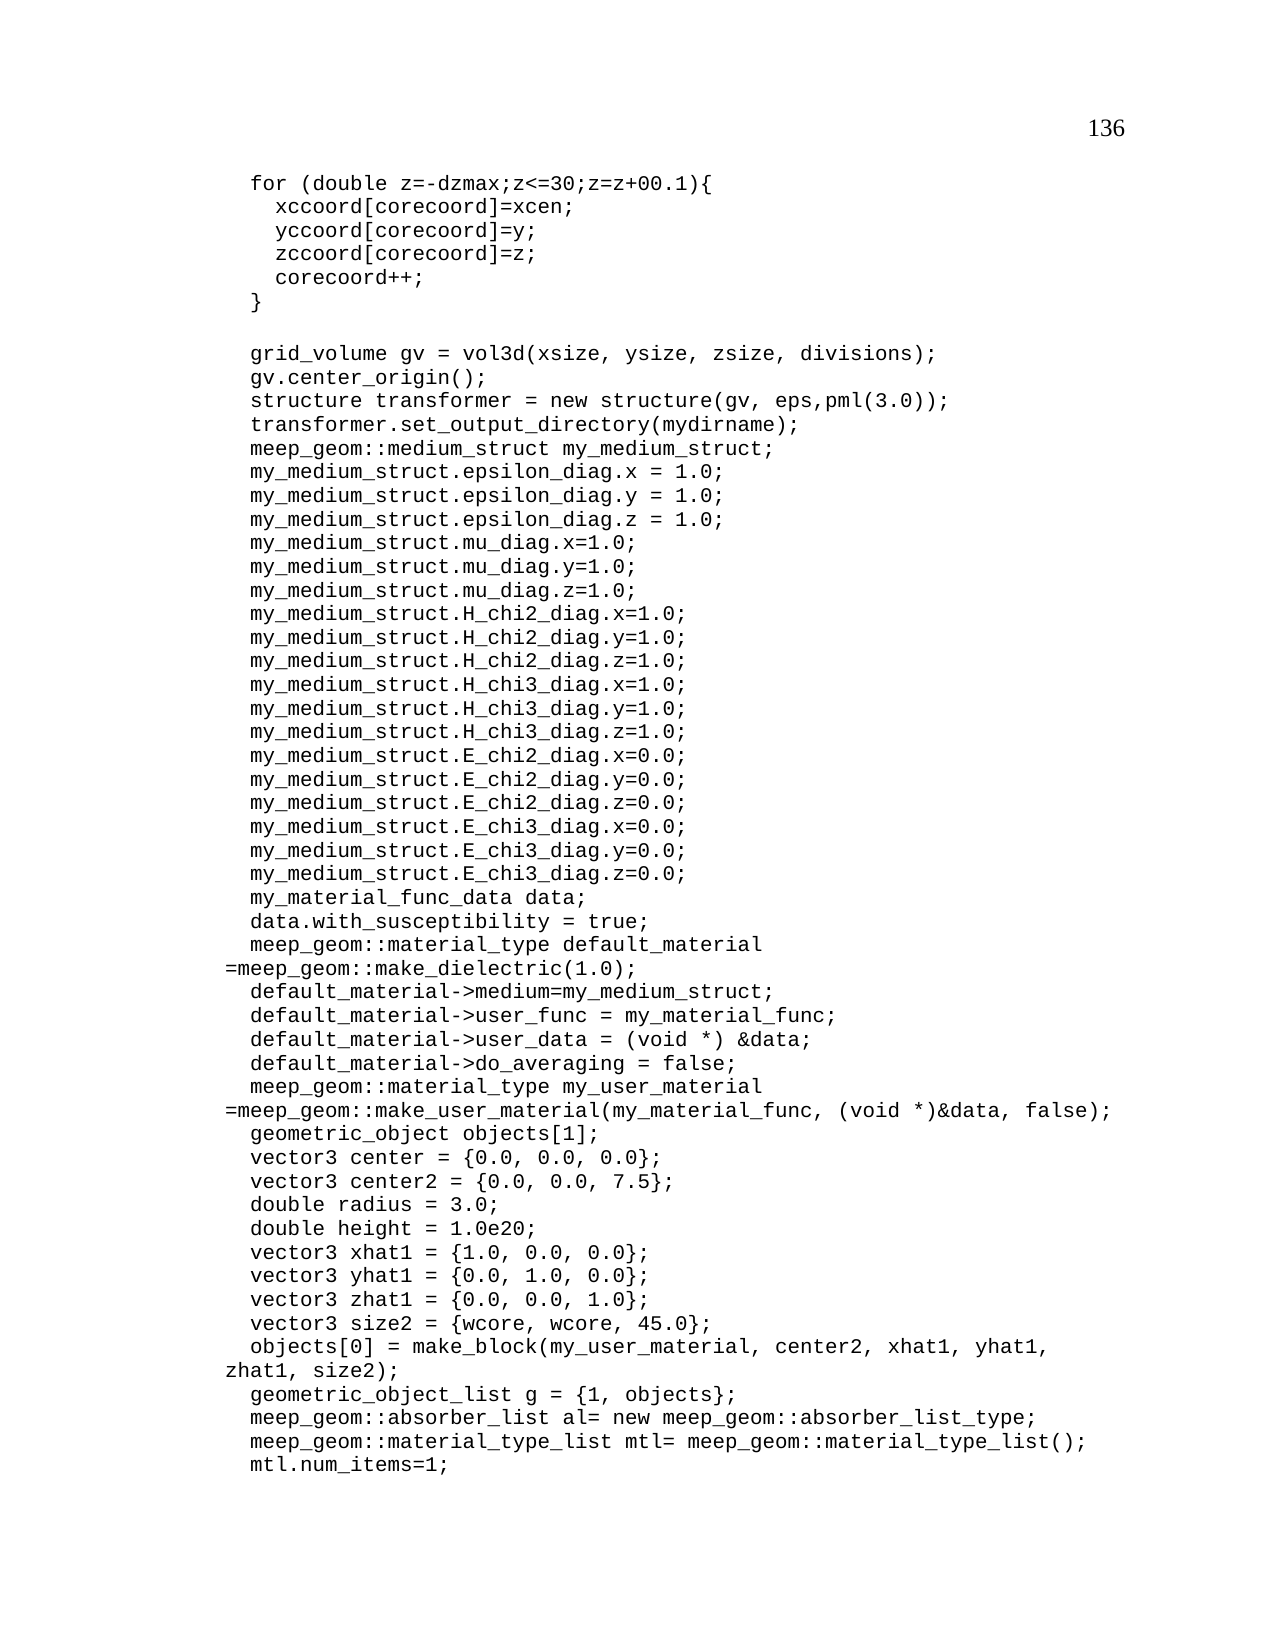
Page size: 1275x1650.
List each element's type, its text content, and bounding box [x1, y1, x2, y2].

text my_medium_struct.H_chi3_diag.x=1.0; [225, 674, 1125, 698]
text my_medium_struct.H_chi3_diag.y=1.0; [225, 698, 1125, 721]
text my_medium_struct.E_chi2_diag.z=0.0; [225, 792, 1125, 816]
text gv.center_origin(); [225, 367, 1125, 390]
text double height = 1.0e20; [225, 1218, 1125, 1242]
text for (double z=-dzmax;z<=30;z=z+00.1){ [225, 172, 1125, 196]
text my_medium_struct.H_chi2_diag.y=1.0; [225, 627, 1125, 651]
text my_medium_struct.mu_diag.x=1.0; [225, 532, 1125, 556]
text yccoord[corecoord]=y; [225, 220, 1125, 243]
text vector3 yhat1 = {0.0, 1.0, 0.0}; [225, 1265, 1125, 1289]
text vector3 zhat1 = {0.0, 0.0, 1.0}; [225, 1289, 1125, 1313]
text xccoord[corecoord]=xcen; [225, 196, 1125, 220]
text my_medium_struct.epsilon_diag.x = 1.0; [225, 461, 1125, 485]
text my_medium_struct.mu_diag.y=1.0; [225, 556, 1125, 579]
text my_medium_struct.E_chi3_diag.x=0.0; [225, 816, 1125, 840]
text } [225, 291, 1125, 314]
text meep_geom::material_type my_user_material =meep_geom::make_user_material(my_material_func, (void *)&data, false); [225, 1076, 1125, 1123]
text meep_geom::absorber_list al= new meep_geom::absorber_list_type; [225, 1407, 1125, 1431]
text vector3 center = {0.0, 0.0, 0.0}; [225, 1147, 1125, 1171]
text vector3 xhat1 = {1.0, 0.0, 0.0}; [225, 1242, 1125, 1265]
text transformer.set_output_directory(mydirname); [225, 414, 1125, 438]
text my_medium_struct.H_chi3_diag.z=1.0; [225, 721, 1125, 745]
text vector3 size2 = {wcore, wcore, 45.0}; [225, 1313, 1125, 1336]
text my_medium_struct.E_chi3_diag.z=0.0; [225, 863, 1125, 887]
text meep_geom::medium_struct my_medium_struct; [225, 438, 1125, 461]
text double radius = 3.0; [225, 1194, 1125, 1218]
text structure transformer = new structure(gv, eps,pml(3.0)); [225, 390, 1125, 414]
text meep_geom::material_type default_material =meep_geom::make_dielectric(1.0); [225, 934, 1125, 982]
text vector3 center2 = {0.0, 0.0, 7.5}; [225, 1171, 1125, 1194]
text default_material->user_func = my_material_func; [225, 1005, 1125, 1029]
text my_medium_struct.E_chi2_diag.y=0.0; [225, 769, 1125, 792]
text corecoord++; [225, 267, 1125, 291]
text default_material->do_averaging = false; [225, 1052, 1125, 1076]
text my_medium_struct.H_chi2_diag.x=1.0; [225, 603, 1125, 627]
text my_medium_struct.H_chi2_diag.z=1.0; [225, 651, 1125, 674]
text grid_volume gv = vol3d(xsize, ysize, zsize, divisions); [225, 343, 1125, 367]
text my_material_func_data data; [225, 887, 1125, 911]
text my_medium_struct.E_chi3_diag.y=0.0; [225, 840, 1125, 863]
text my_medium_struct.mu_diag.z=1.0; [225, 579, 1125, 603]
text zccoord[corecoord]=z; [225, 243, 1125, 267]
text data.with_susceptibility = true; [225, 911, 1125, 934]
text geometric_object objects[1]; [225, 1123, 1125, 1147]
text mtl.num_items=1; [225, 1454, 1125, 1478]
text my_medium_struct.epsilon_diag.y = 1.0; [225, 485, 1125, 509]
text meep_geom::material_type_list mtl= meep_geom::material_type_list(); [225, 1431, 1125, 1454]
text objects[0] = make_block(my_user_material, center2, xhat1, yhat1, zhat1, size2); [225, 1336, 1125, 1383]
text default_material->medium=my_medium_struct; [225, 982, 1125, 1005]
text default_material->user_data = (void *) &data; [225, 1029, 1125, 1052]
text geometric_object_list g = {1, objects}; [225, 1383, 1125, 1407]
text my_medium_struct.E_chi2_diag.x=0.0; [225, 745, 1125, 769]
text my_medium_struct.epsilon_diag.z = 1.0; [225, 509, 1125, 532]
